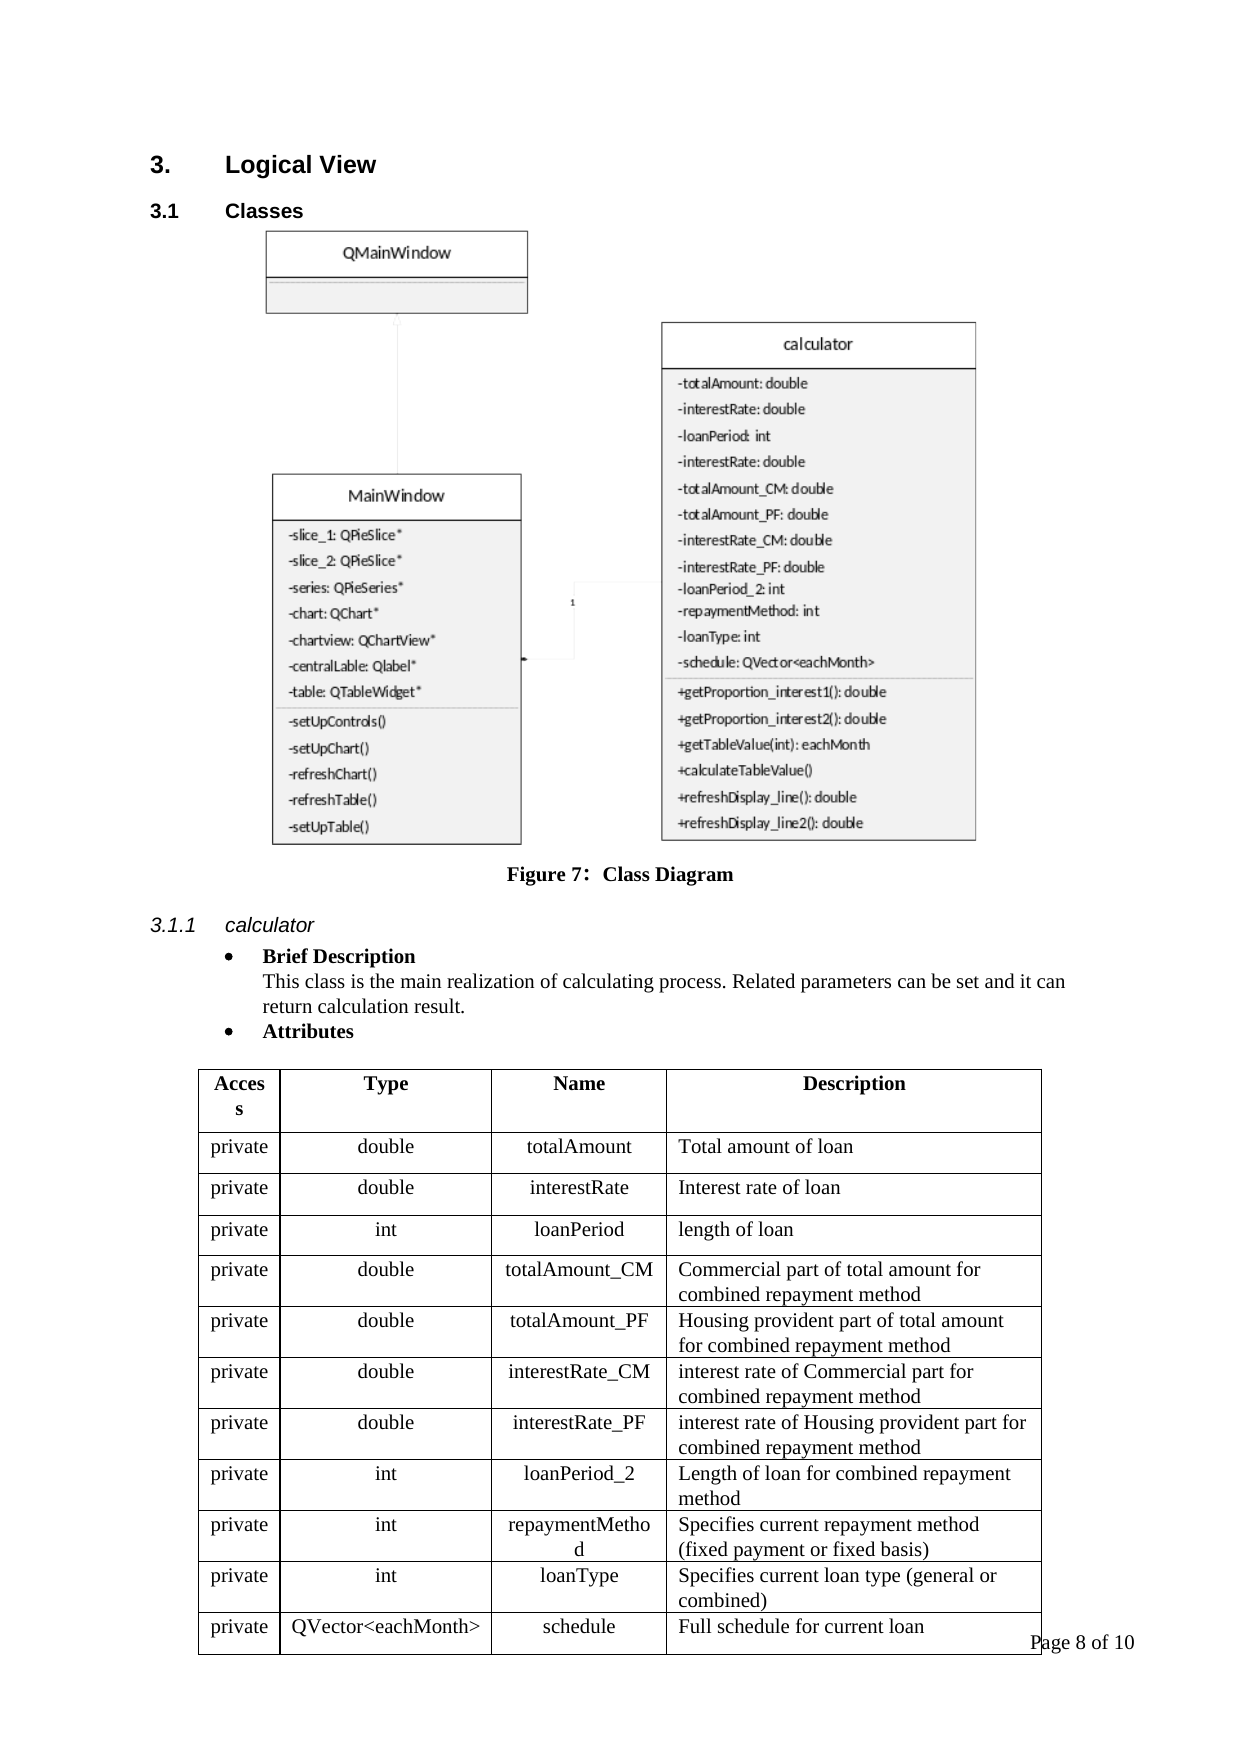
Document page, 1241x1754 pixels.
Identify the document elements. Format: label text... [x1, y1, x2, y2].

text Figure 7：Class Diagram [150, 857, 1090, 887]
table_cell double [281, 1256, 491, 1306]
table_cell QVector<eachMonth> [281, 1613, 491, 1654]
table_header Access [199, 1070, 279, 1132]
table_cell int [281, 1460, 491, 1510]
table_cell private [199, 1216, 279, 1255]
table_cell int [281, 1511, 491, 1561]
table_cell repaymentMethod [492, 1511, 666, 1561]
table_cell Housing provident part of total amount for combined repayment method [667, 1307, 1041, 1357]
subtitle calculator [150, 912, 1090, 937]
subtitle Logical View [150, 150, 1090, 179]
table_cell loanType [492, 1562, 666, 1612]
table_cell private [199, 1358, 279, 1408]
table_cell Commercial part of total amount for combined repayment method [667, 1256, 1041, 1306]
table_cell private [199, 1133, 279, 1173]
table_cell private [199, 1409, 279, 1459]
text This class is the main realization of calculating process. Related parameters can be set and it can return calculation result. [262, 968, 1090, 1018]
table_cell schedule [492, 1613, 666, 1654]
table_cell int [281, 1216, 491, 1255]
table_cell private [199, 1562, 279, 1612]
table_cell Specifies current loan type (general or combined) [667, 1562, 1041, 1612]
table_cell loanPeriod [492, 1216, 666, 1255]
table_cell double [281, 1409, 491, 1459]
table_cell totalAmount_PF [492, 1307, 666, 1357]
list Attributes [225, 1018, 1090, 1043]
table_cell totalAmount_CM [492, 1256, 666, 1306]
subtitle Classes [150, 197, 1090, 222]
table_cell Interest rate of loan [667, 1174, 1041, 1214]
table_header Type [281, 1070, 491, 1132]
table_cell double [281, 1358, 491, 1408]
table_cell private [199, 1613, 279, 1654]
table_cell private [199, 1511, 279, 1561]
table_cell interestRate_PF [492, 1409, 666, 1459]
table_cell interestRate_CM [492, 1358, 666, 1408]
table_cell Full schedule for current loan [667, 1613, 1041, 1654]
table_cell loanPeriod_2 [492, 1460, 666, 1510]
list Brief Description [225, 943, 1090, 968]
table_cell Length of loan for combined repayment method [667, 1460, 1041, 1510]
table_cell private [199, 1460, 279, 1510]
table_cell length of loan [667, 1216, 1041, 1255]
table_cell interest rate of Housing provident part for combined repayment method [667, 1409, 1041, 1459]
table_header Name [492, 1070, 666, 1132]
table_cell double [281, 1133, 491, 1173]
table_cell double [281, 1307, 491, 1357]
table_cell double [281, 1174, 491, 1214]
table_header Description [667, 1070, 1041, 1132]
table_cell interestRate [492, 1174, 666, 1214]
table_cell private [199, 1174, 279, 1214]
table_cell private [199, 1256, 279, 1306]
table_cell private [199, 1307, 279, 1357]
table_cell Specifies current repayment method (fixed payment or fixed basis) [667, 1511, 1041, 1561]
table_cell totalAmount [492, 1133, 666, 1173]
table_cell Total amount of loan [667, 1133, 1041, 1173]
table_cell interest rate of Commercial part for combined repayment method [667, 1358, 1041, 1408]
table_cell int [281, 1562, 491, 1612]
